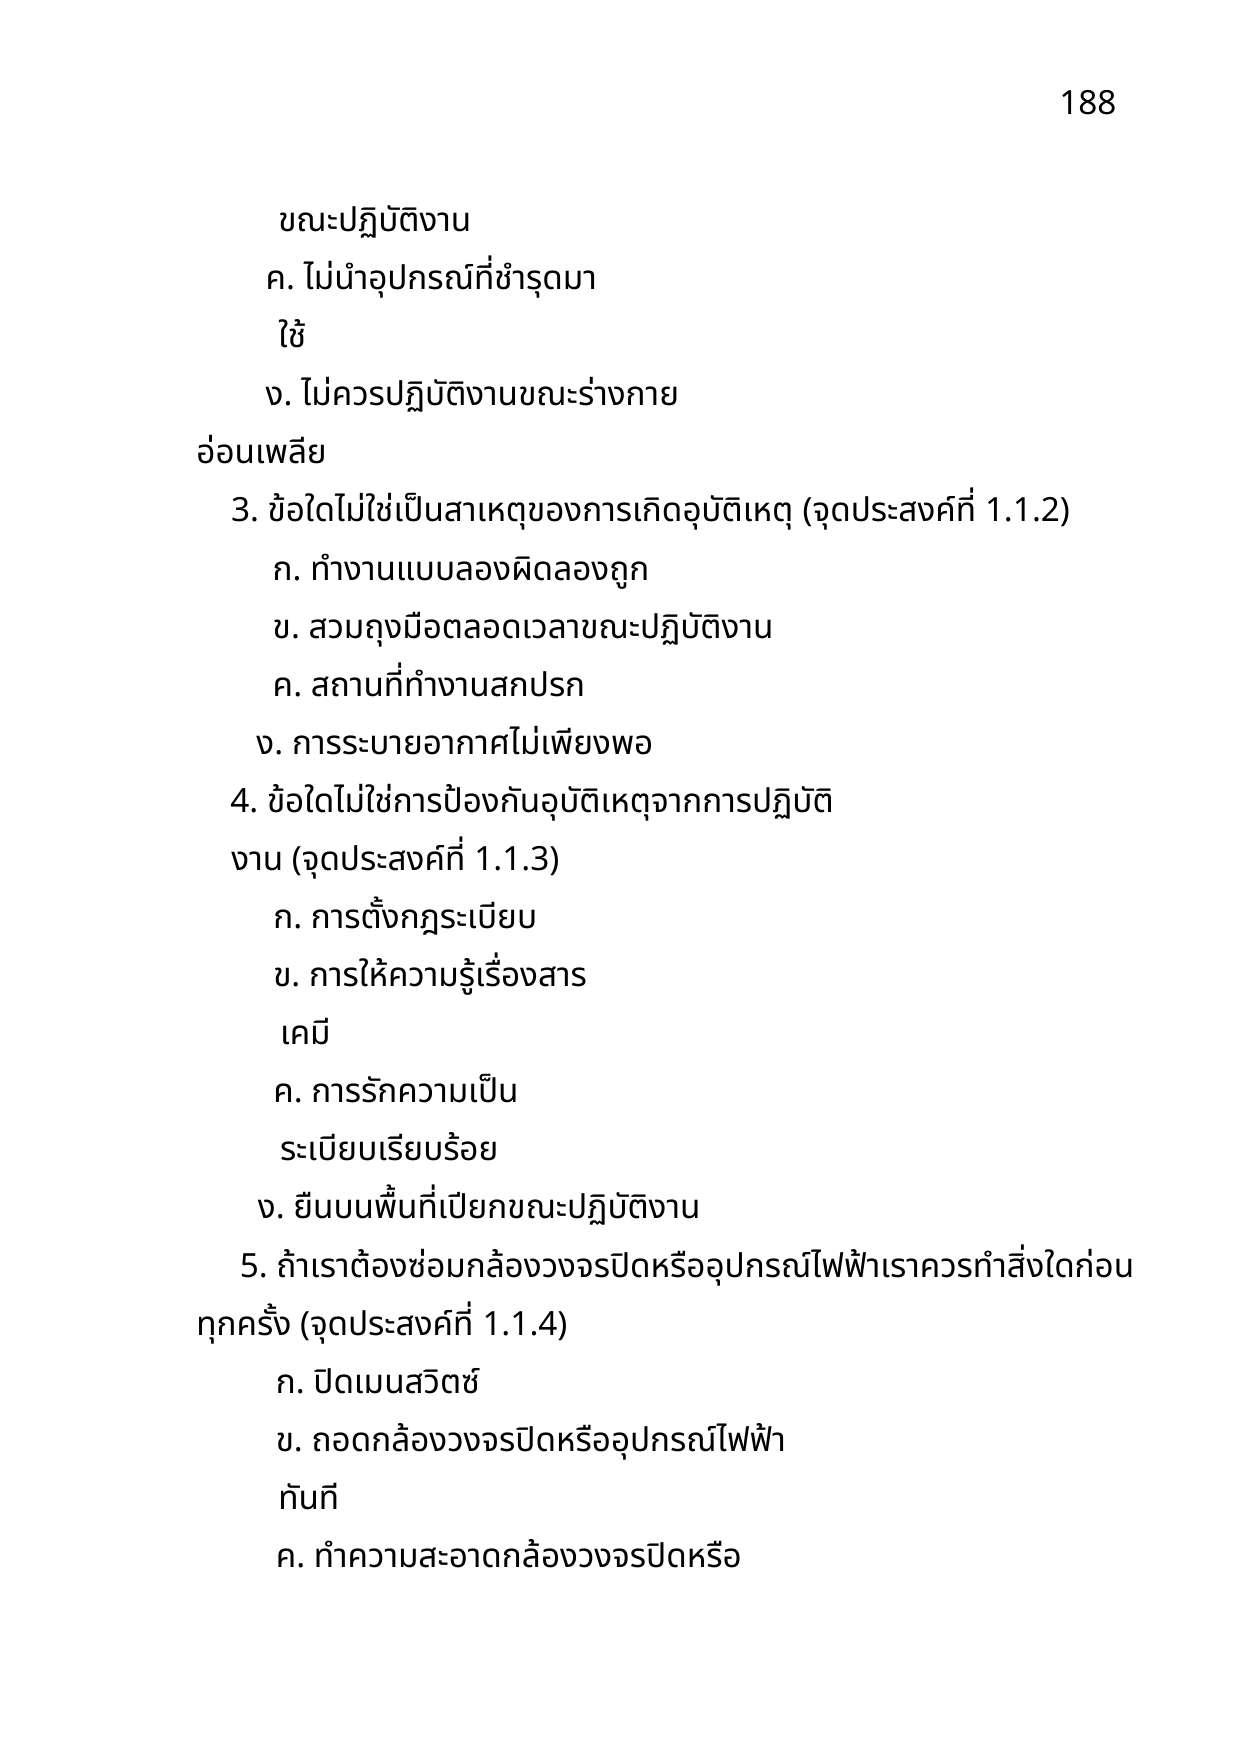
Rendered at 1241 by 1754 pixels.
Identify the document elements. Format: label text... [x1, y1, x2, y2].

text ก. ทํางานแบบลองผิดลองถูก [177, 544, 945, 595]
text 4. ข้อใดไม่ใช่การป้องกันอุบัติเหตุจากการปฏิบัติงาน (จุดประสงค์ที่ 1.1.3) [230, 777, 865, 886]
text ข. การให้ความรู้เรื่องสารเคมี [178, 951, 594, 1060]
text ง. การระบายอากาศไม่เพียงพอ [230, 719, 865, 769]
text ค. สถานที่ทํางานสกปรก [177, 661, 945, 711]
text ค. การรักความเป็นระเบียบเรียบร้อย [178, 1067, 594, 1176]
text ข. สวมถุงมือตลอดเวลาขณะปฏิบัติงาน [177, 602, 945, 653]
text ก. ปิดเมนสวิตซ์ [180, 1358, 795, 1408]
text ข. ถอดกล้องวงจรปิดหรืออุปกรณ์ไฟฟ้าทันที [180, 1416, 795, 1524]
text ง. ยืนบนพื้นที่เปียกขณะปฏิบัติงาน [196, 1183, 1043, 1234]
text 3. ข้อใดไม่ใช่เป็นสาเหตุของการเกิดอุบัติเหตุ (จุดประสงค์ที่ 1.1.2) [196, 486, 1151, 537]
text ง. ไม่ควรปฏิบัติงานขณะร่างกายอ่อนเพลีย [196, 370, 767, 479]
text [180, 1532, 795, 1582]
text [179, 196, 607, 247]
text ค. ไม่นําอุปกรณ์ที่ชํารุดมาใช้ [179, 254, 607, 363]
text 5. ถ้าเราต้องซ่อมกล้องวงจรปิดหรืออุปกรณ์ไฟฟ้าเราควรทําสิ่งใดก่อนทุกครั้ง (จุดประสงค์ที่ 1.1.4) [196, 1241, 1170, 1350]
text ก. การตั้งกฎระเบียบ [178, 893, 594, 944]
